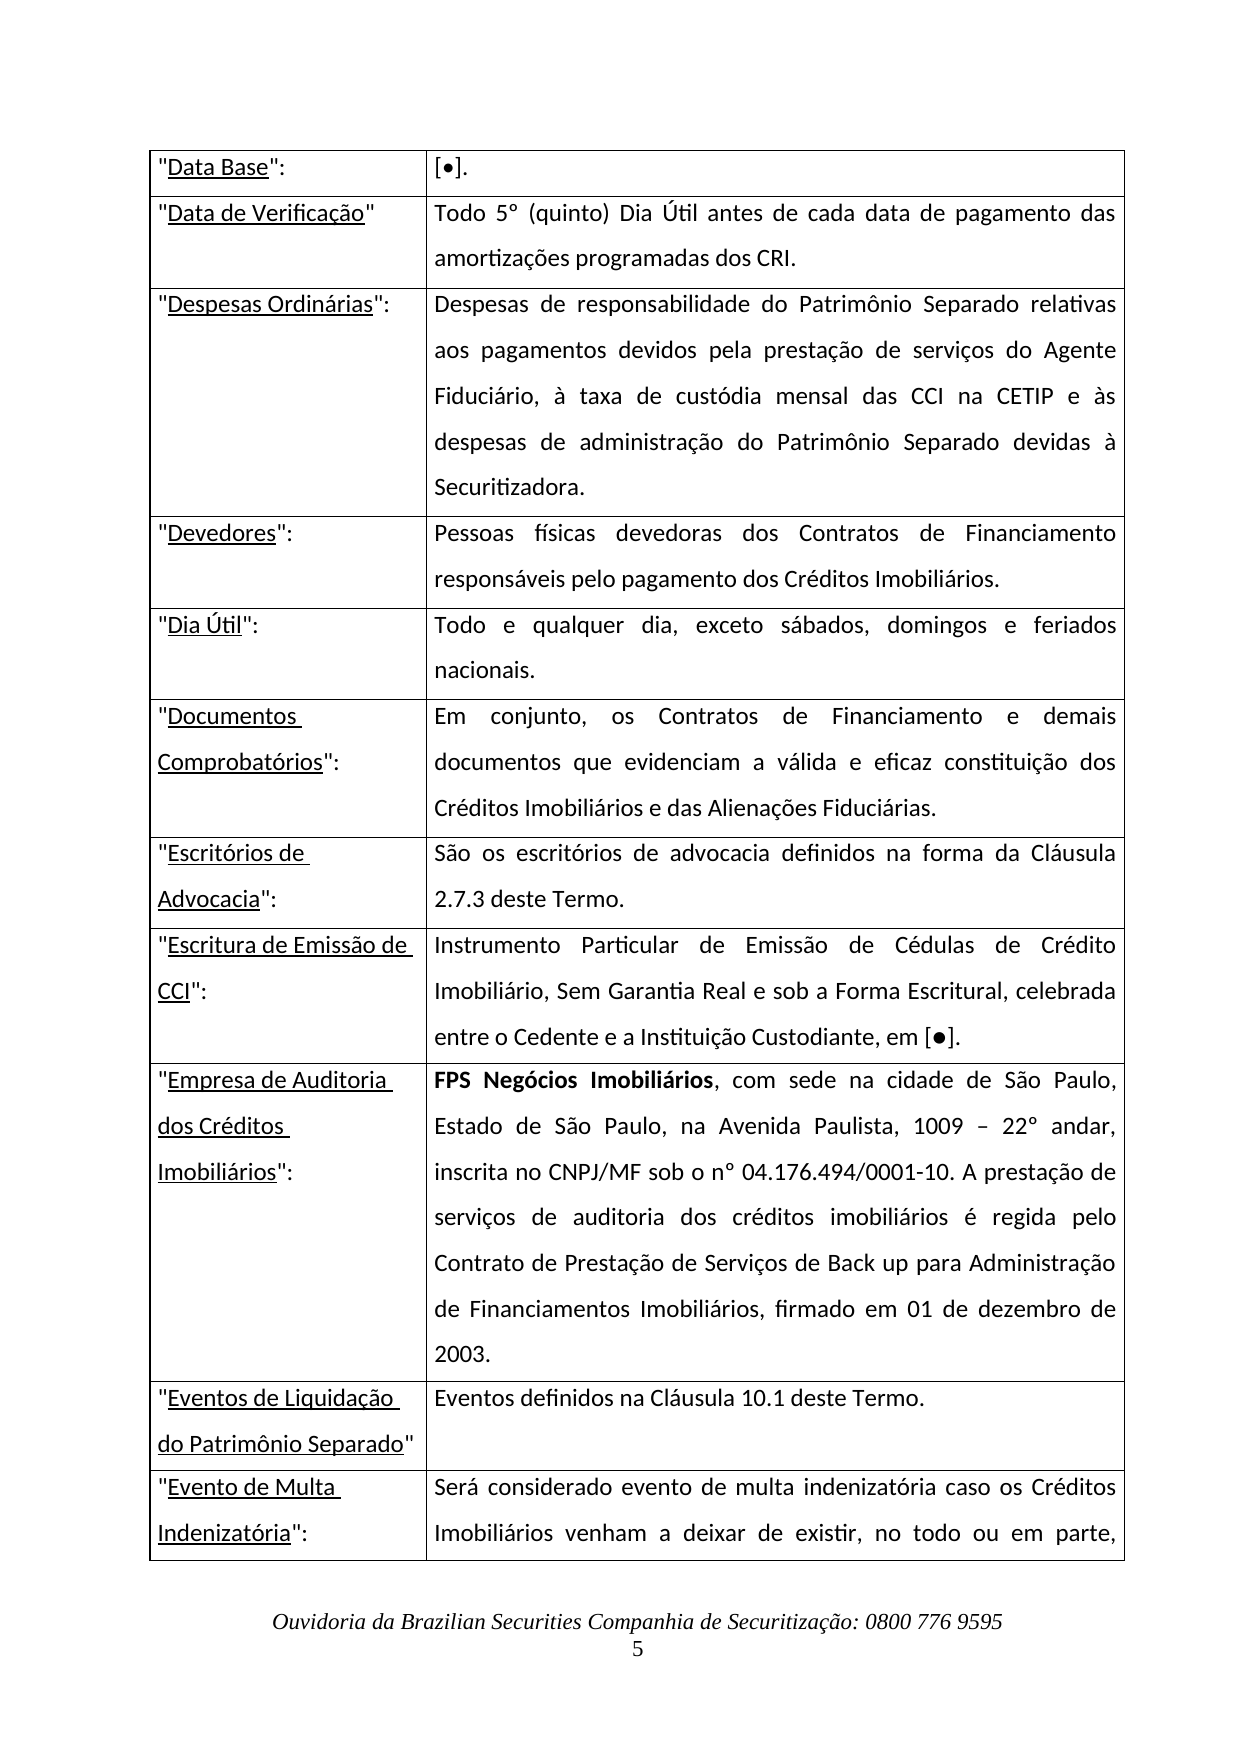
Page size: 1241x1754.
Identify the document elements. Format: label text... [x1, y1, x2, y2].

table_cell "Data Base": [151, 151, 426, 196]
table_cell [151, 1471, 426, 1559]
table_cell "Dia Útil": [151, 609, 426, 699]
table_cell "Despesas Ordinárias": [151, 289, 426, 516]
table_cell São os escritórios de advocacia definidos na forma da Cláusula 2.7.3 deste Termo. [427, 838, 1124, 928]
table_cell "Escritórios de Advocacia": [151, 838, 426, 928]
table_cell "Documentos Comprobatórios": [151, 700, 426, 837]
table_cell "Devedores": [151, 517, 426, 608]
table_cell Todo 5º (quinto) Dia Útil antes de cada data de pagamento das amortizações programadas dos CRI. [427, 197, 1124, 287]
table_cell [•]. [427, 151, 1124, 196]
table_cell Despesas de responsabilidade do Patrimônio Separado relativas aos pagamentos devidos pela prestação de serviços do Agente Fiduciário, à taxa de custódia mensal das CCI na CETIP e às despesas de administração do Patrimônio Separado devidas à Securitizadora. [427, 289, 1124, 516]
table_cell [427, 1471, 1124, 1559]
table_cell "Data de Verificação" [151, 197, 426, 287]
table_cell "Empresa de Auditoria dos Créditos Imobiliários": [151, 1064, 426, 1381]
table_cell Pessoas físicas devedoras dos Contratos de Financiamento responsáveis pelo pagamento dos Créditos Imobiliários. [427, 517, 1124, 608]
table_cell Eventos definidos na Cláusula 10.1 deste Termo. [427, 1382, 1124, 1470]
table_cell Todo e qualquer dia, exceto sábados, domingos e feriados nacionais. [427, 609, 1124, 699]
table_cell "Escritura de Emissão de CCI": [151, 929, 426, 1063]
table_cell FPS Negócios Imobiliários, com sede na cidade de São Paulo, Estado de São Paulo, na Avenida Paulista, 1009 – 22º andar, inscrita no CNPJ/MF sob o nº 04.176.494/0001-10. A prestação de serviços de auditoria dos créditos imobiliários é regida pelo Contrato de Prestação de Serviços de Back up para Administração de Financiamentos Imobiliários, firmado em 01 de dezembro de 2003. [427, 1064, 1124, 1381]
table_cell Em conjunto, os Contratos de Financiamento e demais documentos que evidenciam a válida e eficaz constituição dos Créditos Imobiliários e das Alienações Fiduciárias. [427, 700, 1124, 837]
table_cell "Eventos de Liquidação do Patrimônio Separado" [151, 1382, 426, 1470]
table_cell Instrumento Particular de Emissão de Cédulas de Crédito Imobiliário, Sem Garantia Real e sob a Forma Escritural, celebrada entre o Cedente e a Instituição Custodiante, em [●]. [427, 929, 1124, 1063]
